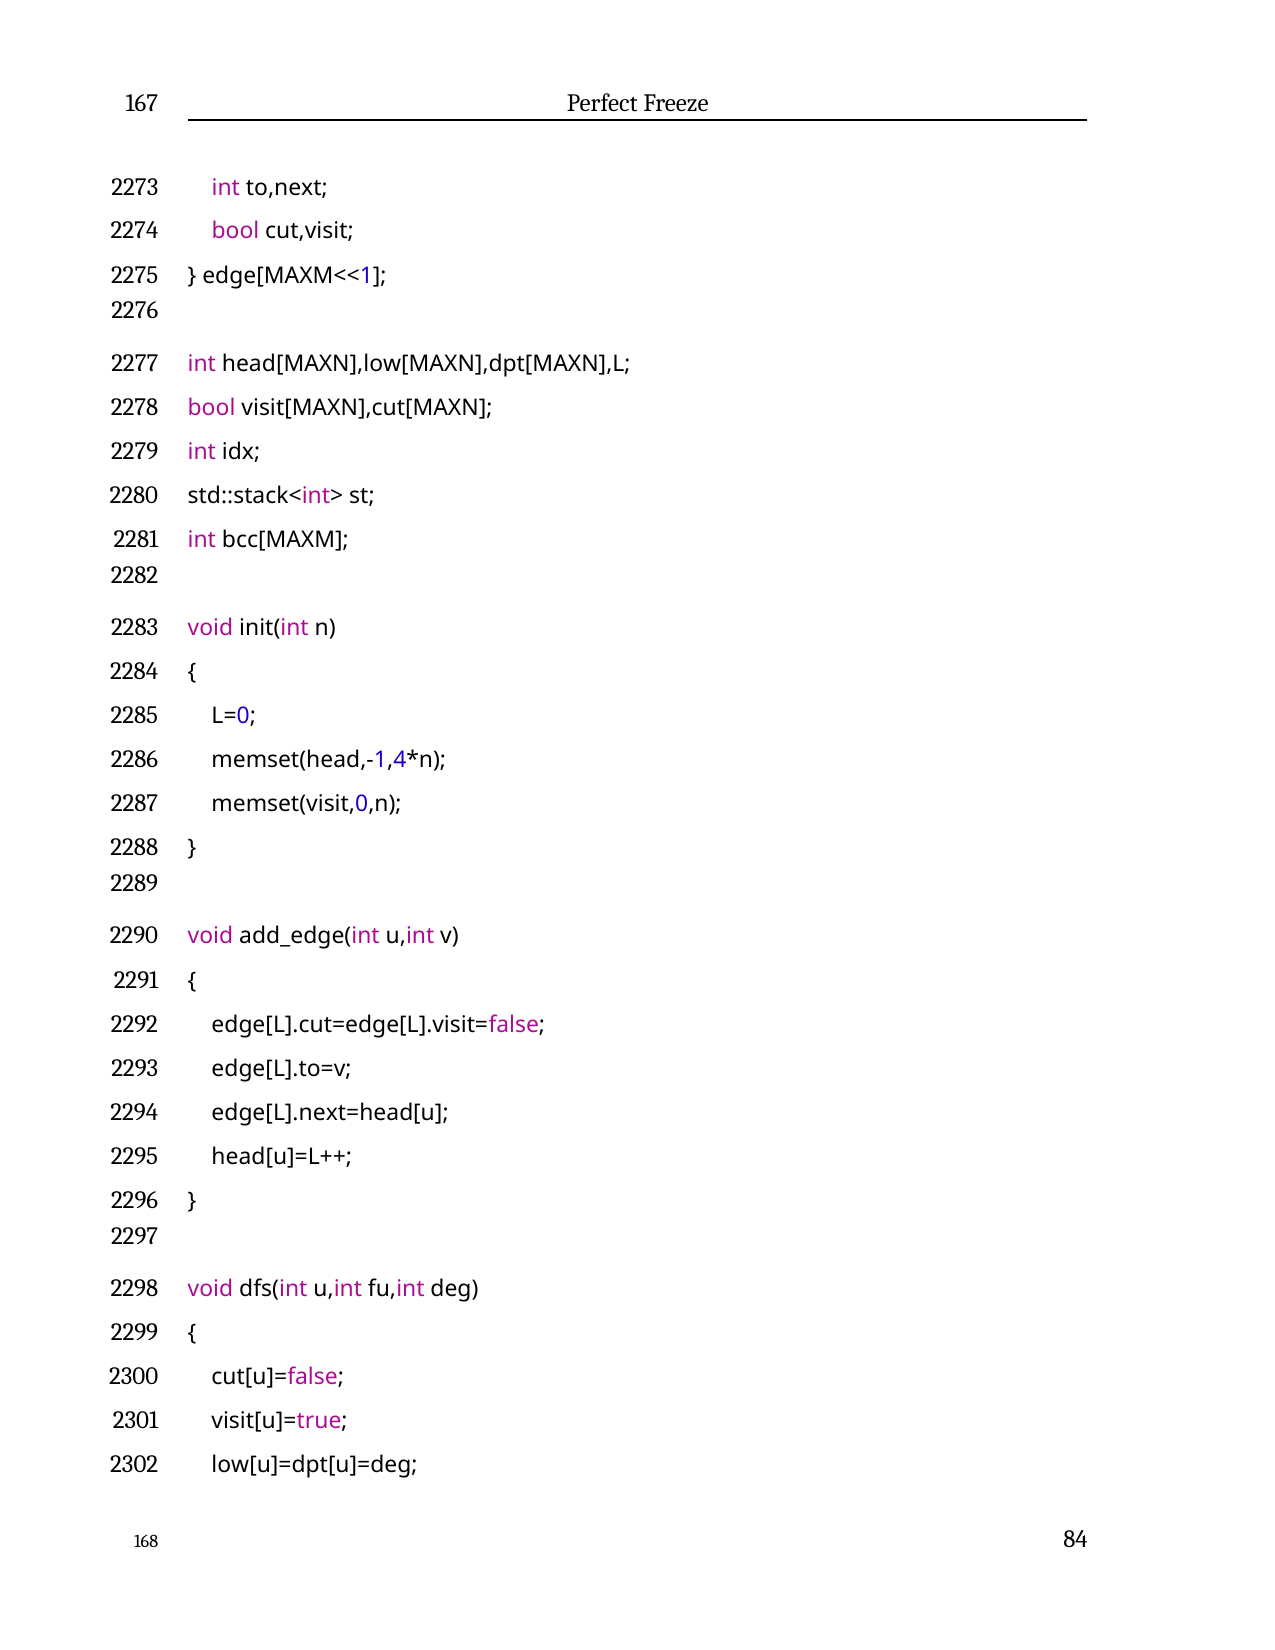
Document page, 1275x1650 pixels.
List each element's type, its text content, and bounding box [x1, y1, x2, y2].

text visit[u]=true; [187, 1398, 1087, 1442]
text L=0; [187, 693, 1087, 737]
text edge[L].to=v; [187, 1045, 1087, 1089]
text int to,next; [187, 164, 1087, 208]
text } [187, 1177, 1087, 1222]
text { [187, 1310, 1087, 1354]
text int head[MAXN],low[MAXN],dpt[MAXN],L; [187, 340, 1087, 384]
text memset(visit,0,n); [187, 781, 1087, 825]
text memset(head,-1,4*n); [187, 737, 1087, 781]
text int bcc[MAXM]; [187, 517, 1087, 561]
text void init(int n) [187, 605, 1087, 649]
text void add_edge(int u,int v) [187, 913, 1087, 957]
text cut[u]=false; [187, 1354, 1087, 1398]
text bool visit[MAXN],cut[MAXN]; [187, 384, 1087, 428]
text low[u]=dpt[u]=deg; [187, 1442, 1087, 1486]
text edge[L].next=head[u]; [187, 1089, 1087, 1133]
text { [187, 957, 1087, 1001]
text { [187, 649, 1087, 693]
text } edge[MAXM<<1]; [187, 252, 1087, 296]
text edge[L].cut=edge[L].visit=false; [187, 1001, 1087, 1045]
text std::stack<int> st; [187, 472, 1087, 517]
text } [187, 825, 1087, 869]
text void dfs(int u,int fu,int deg) [187, 1266, 1087, 1310]
text int idx; [187, 428, 1087, 472]
text bool cut,visit; [187, 208, 1087, 252]
text head[u]=L++; [187, 1133, 1087, 1177]
